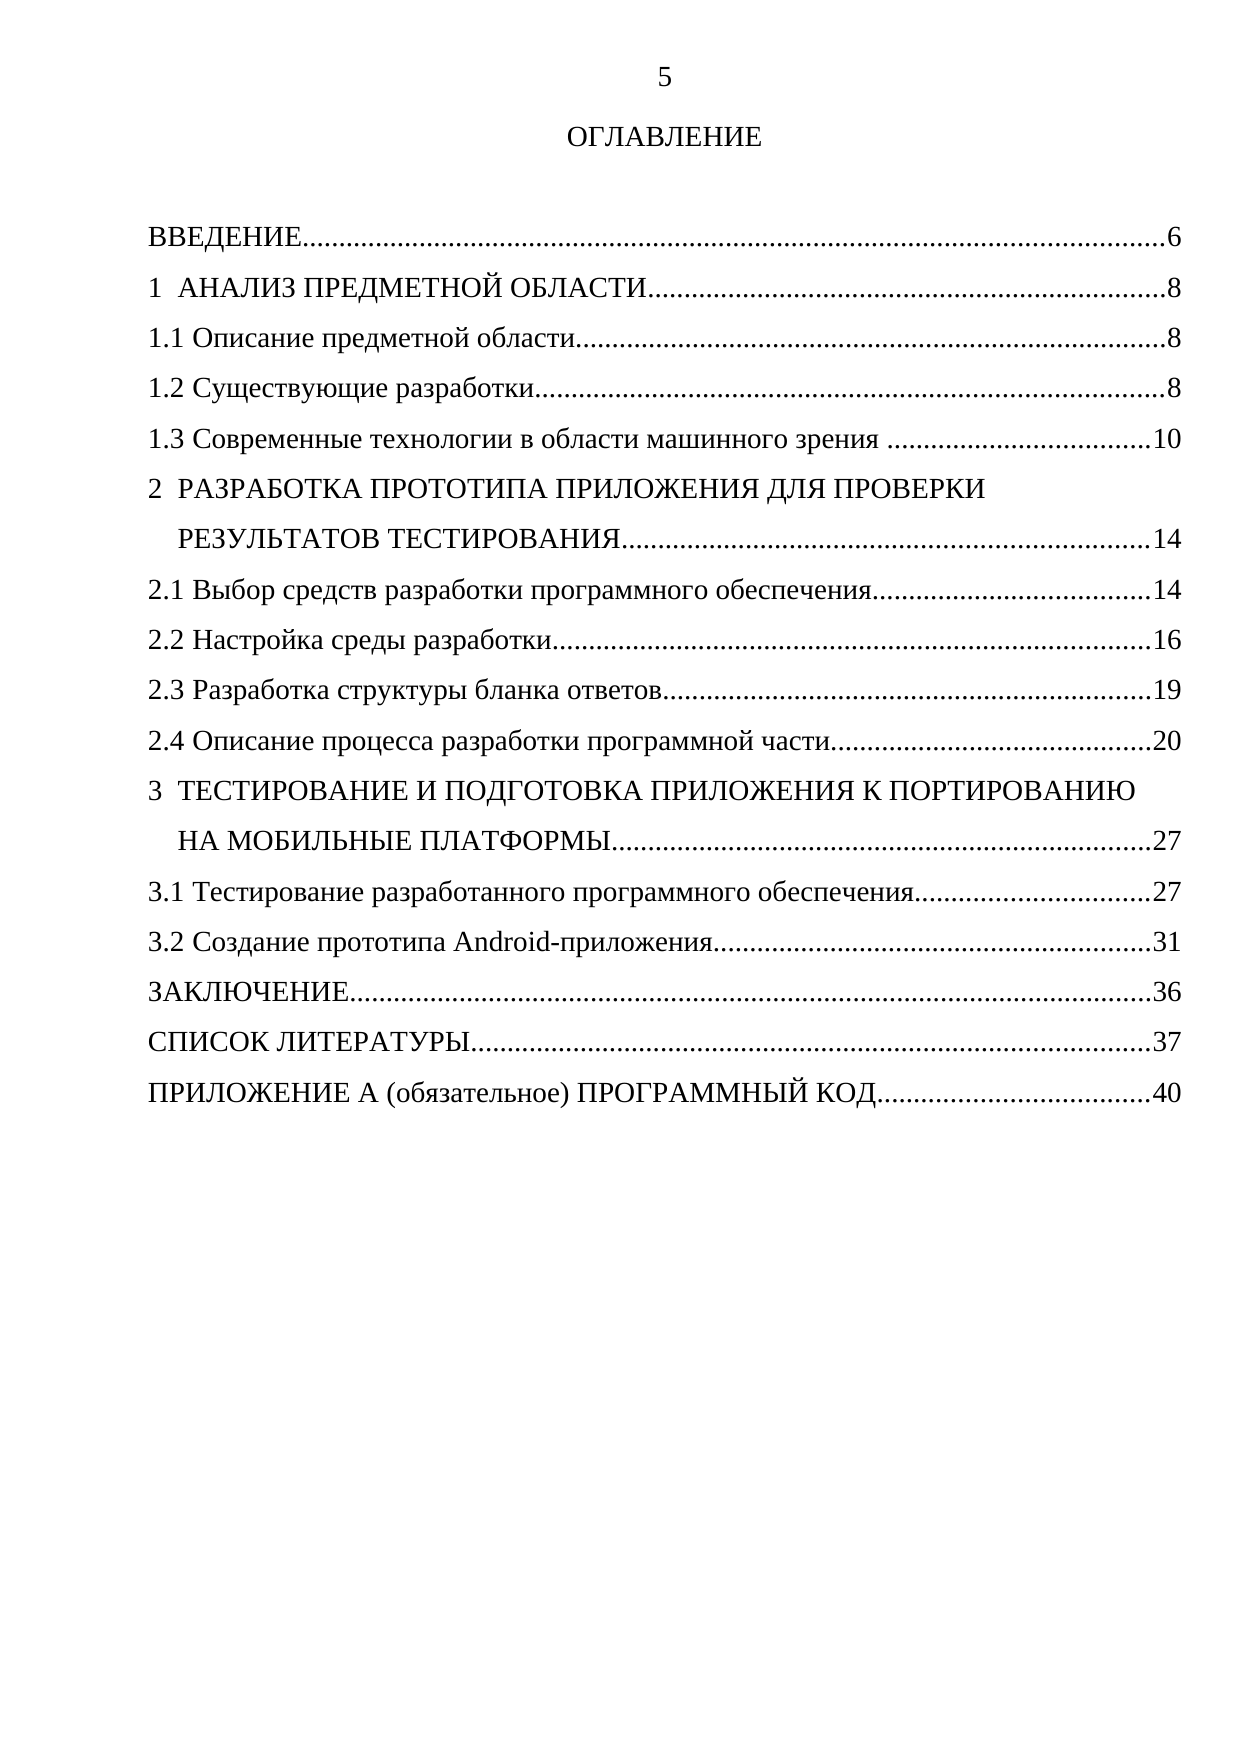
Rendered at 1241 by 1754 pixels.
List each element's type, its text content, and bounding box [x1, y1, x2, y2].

list Выбор средств разработки программного обеспечения 14 [148, 572, 1181, 605]
text ЗАКЛЮЧЕНИЕ 36 [148, 974, 1181, 1008]
text СПИСОК ЛИТЕРАТУРЫ 37 [148, 1024, 1181, 1058]
list АНАЛИЗ ПРЕДМЕТНОЙ ОБЛАСТИ 8 [148, 270, 1181, 303]
list ТЕСТИРОВАНИЕ И ПОДГОТОВКА ПРИЛОЖЕНИЯ К ПОРТИРОВАНИЮ НА МОБИЛЬНЫЕ ПЛАТФОРМЫ 27 [148, 773, 1181, 857]
text ВВЕДЕНИЕ 6 [148, 219, 1181, 253]
list Настройка среды разработки 16 [148, 622, 1181, 656]
list Современные технологии в области машинного зрения 10 [148, 421, 1181, 454]
text ОГЛАВЛЕНИЕ [148, 119, 1181, 152]
list Описание процесса разработки программной части 20 [148, 723, 1181, 756]
list Существующие разработки 8 [148, 371, 1181, 404]
text ПРИЛОЖЕНИЕ A (обязательное) ПРОГРАММНЫЙ КОД 40 [148, 1075, 1181, 1108]
list Создание прототипа Android-приложения 31 [148, 924, 1181, 957]
list Разработка структуры бланка ответов 19 [148, 672, 1181, 706]
list Тестирование разработанного программного обеспечения 27 [148, 874, 1181, 907]
list Описание предметной области 8 [148, 320, 1181, 354]
list РАЗРАБОТКА ПРОТОТИПА ПРИЛОЖЕНИЯ ДЛЯ ПРОВЕРКИ РЕЗУЛЬТАТОВ ТЕСТИРОВАНИЯ 14 [148, 471, 1181, 555]
